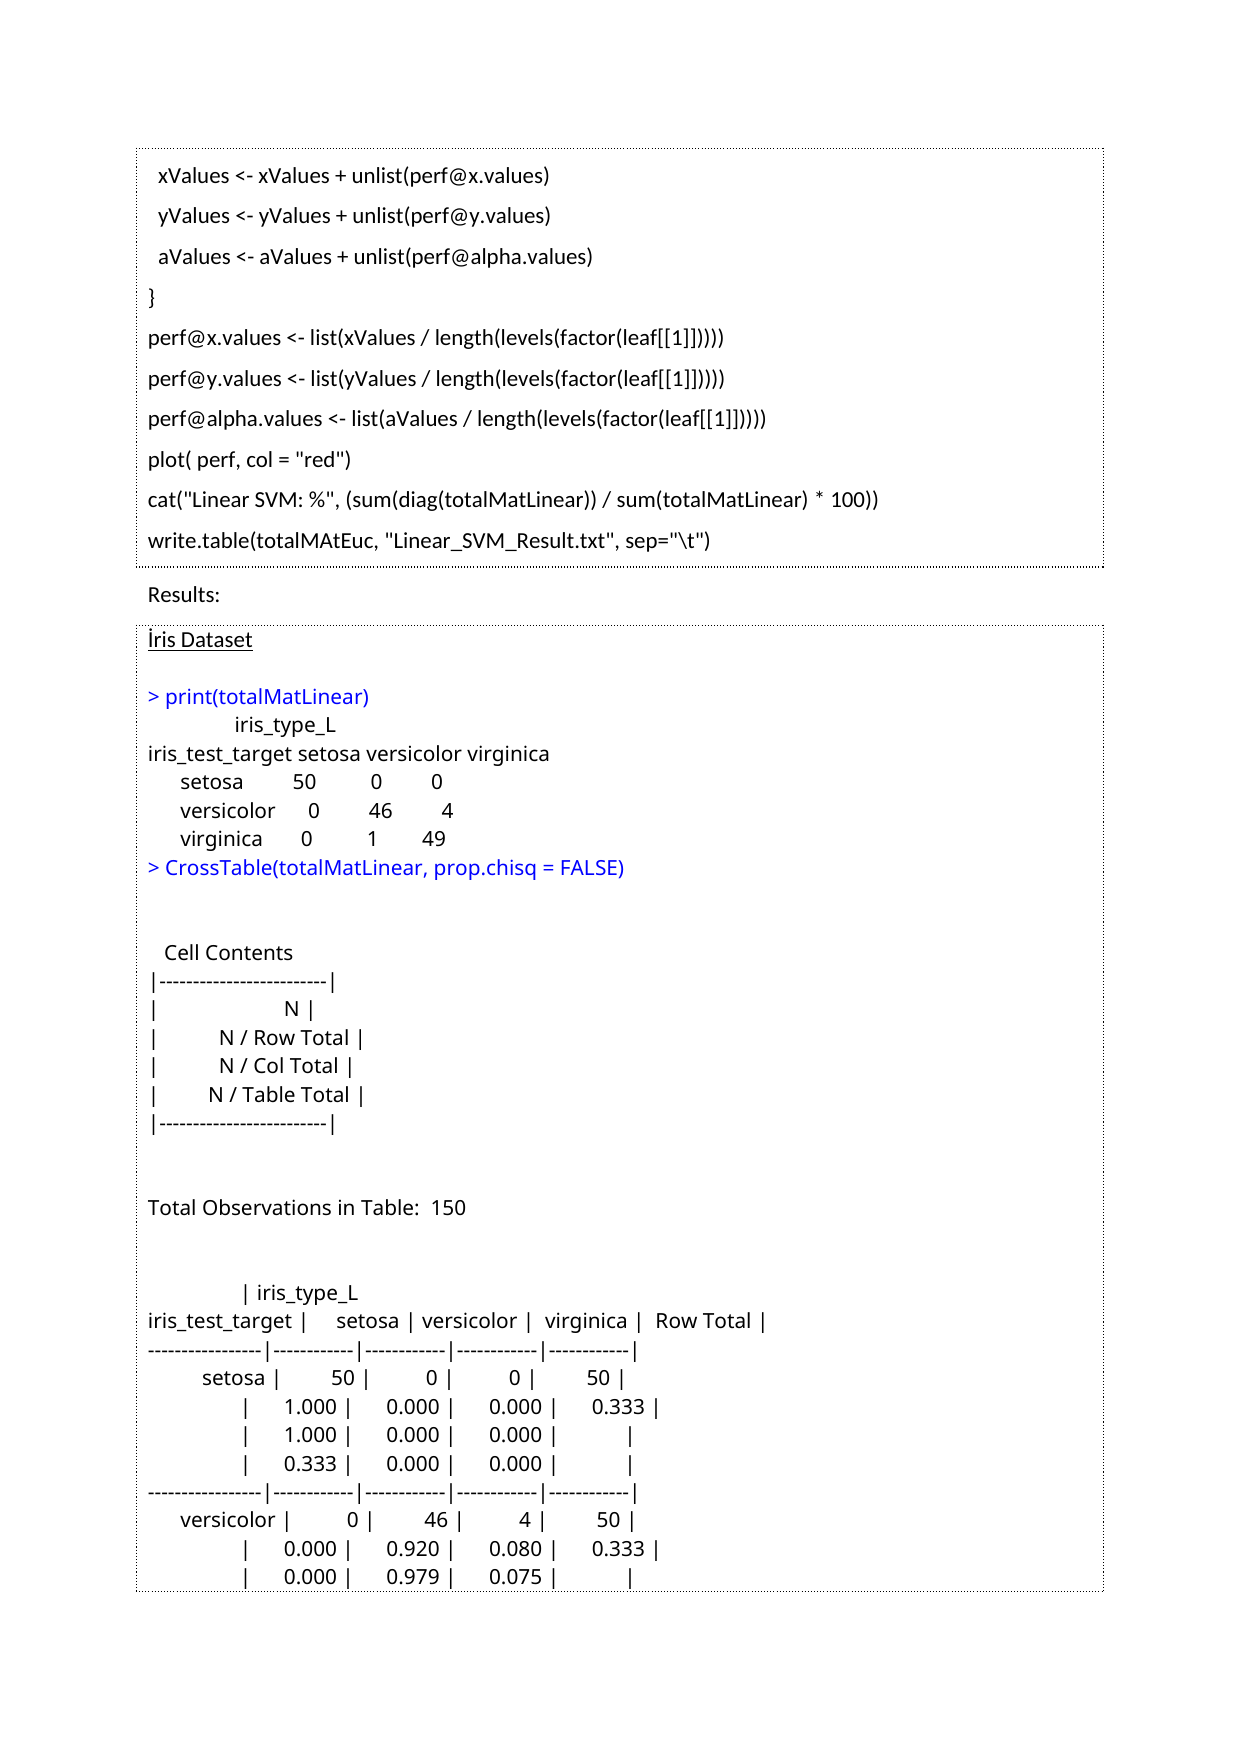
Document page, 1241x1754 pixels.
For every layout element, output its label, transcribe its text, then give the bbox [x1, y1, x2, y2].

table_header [136, 625, 1104, 1591]
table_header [136, 148, 1104, 566]
text Results: [148, 580, 1093, 608]
